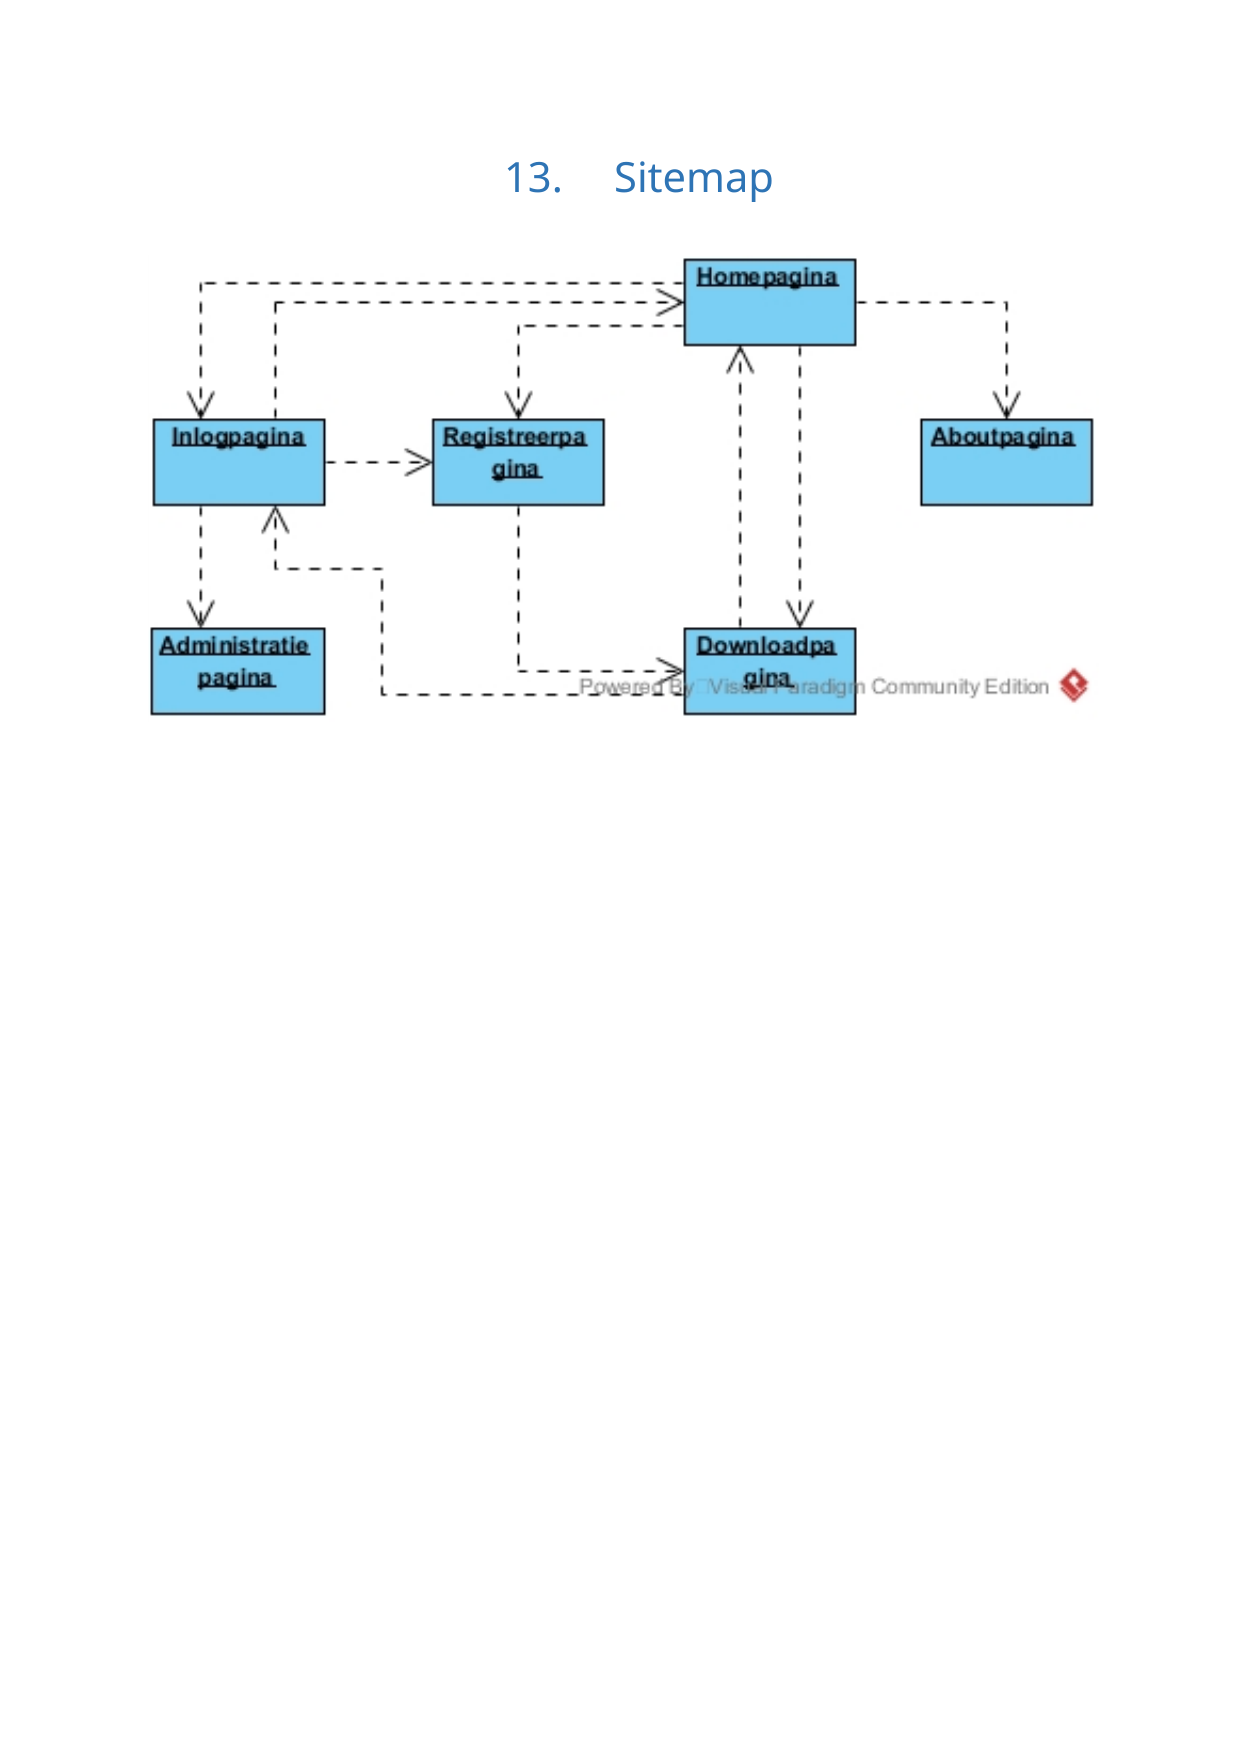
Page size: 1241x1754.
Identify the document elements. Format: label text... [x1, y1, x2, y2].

picture [147, 255, 1100, 722]
subtitle Sitemap [185, 148, 1093, 204]
